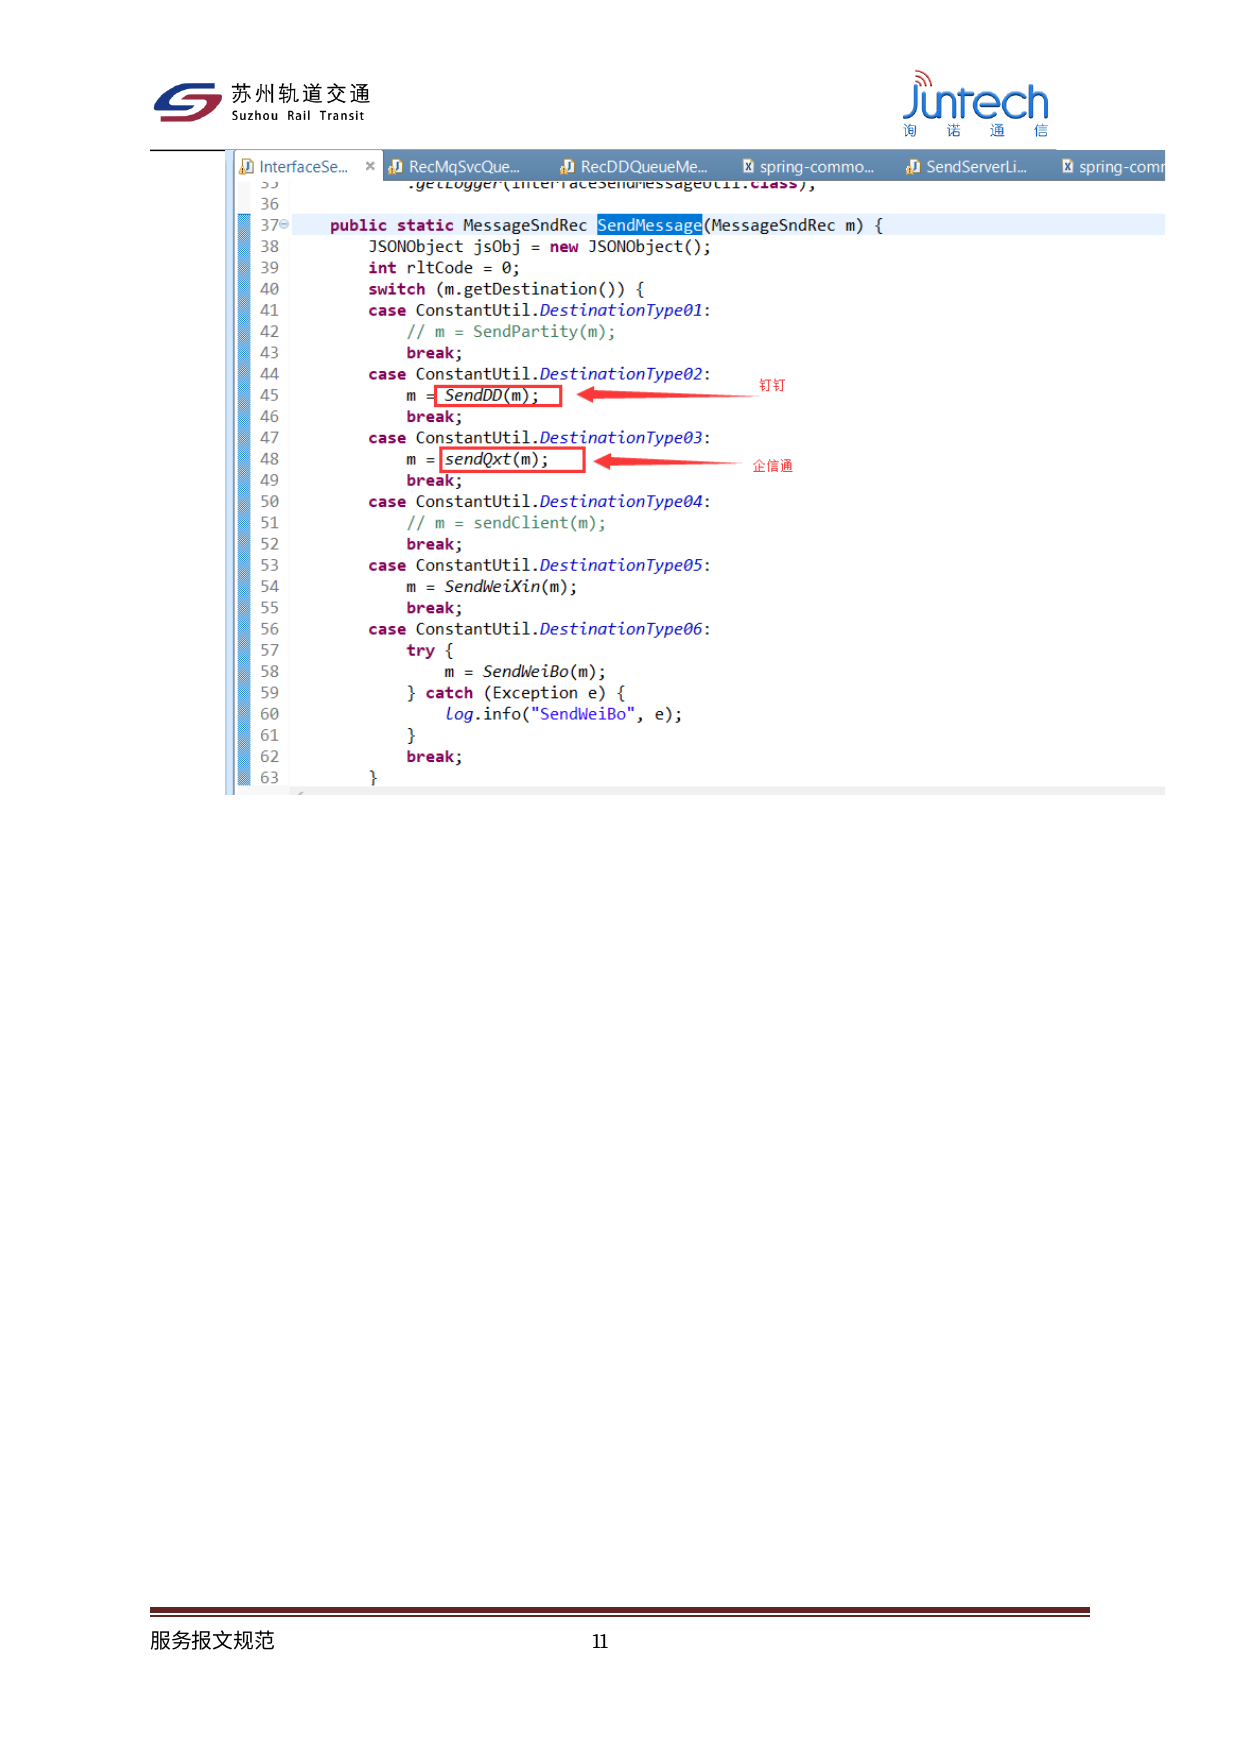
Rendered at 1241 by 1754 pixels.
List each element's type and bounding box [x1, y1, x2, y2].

picture [900, 59, 1050, 148]
picture [150, 66, 379, 148]
picture [225, 150, 1166, 795]
